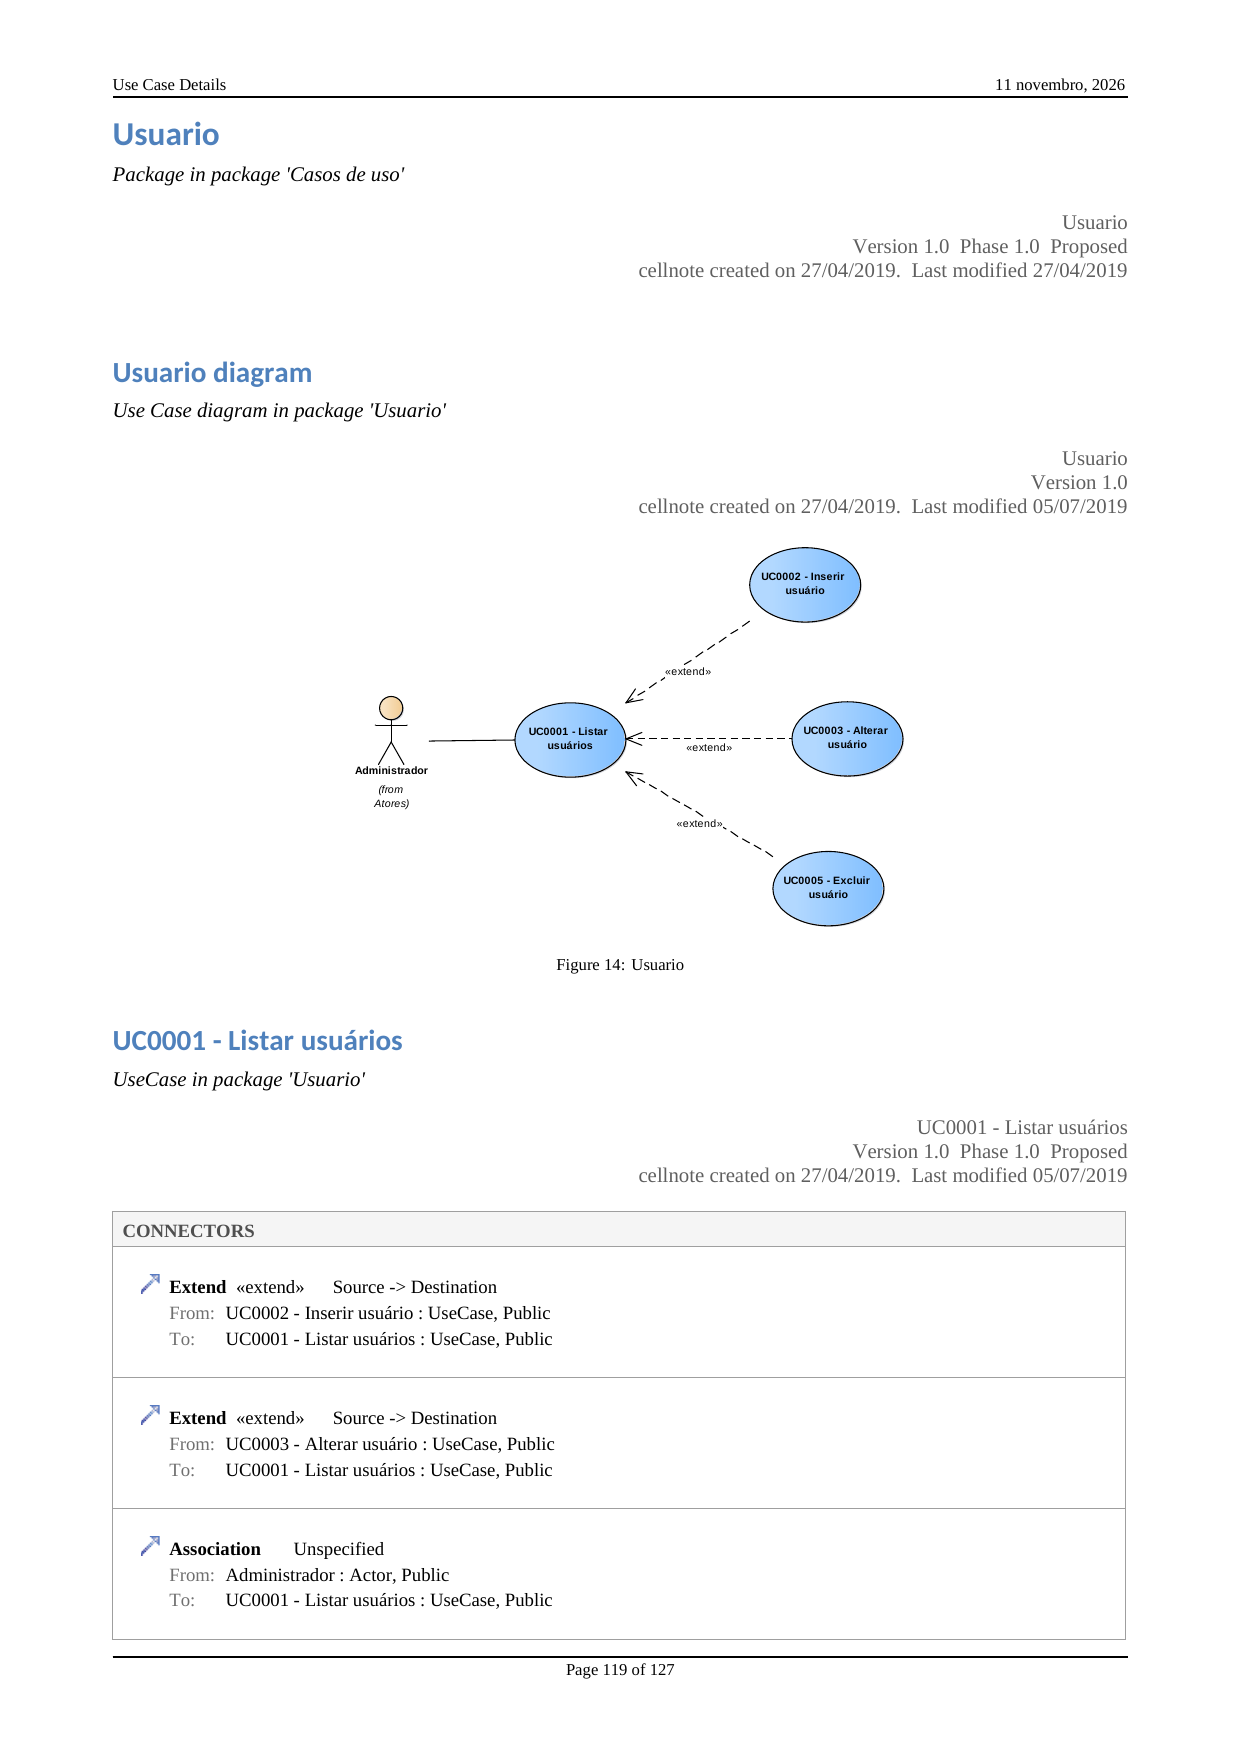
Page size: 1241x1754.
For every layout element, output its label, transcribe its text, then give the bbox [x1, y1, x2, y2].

text Usuario [112, 210, 1128, 234]
subtitle Usuario [112, 112, 1128, 153]
table_cell Extend «extend» Source -> Destination From: UC0002 - Inserir usuário : UseCase, Public To: UC0001 - Listar usuários : UseCase, Public [113, 1247, 1125, 1377]
text UseCase in package 'Usuario' [112, 1066, 1128, 1091]
picture [141, 1274, 160, 1294]
text cellnote created on 27/04/2019. Last modified 05/07/2019 [112, 494, 1128, 518]
table_cell Association Unspecified From: Administrador : Actor, Public To: UC0001 - Listar usuários : UseCase, Public [113, 1509, 1125, 1639]
table_cell Extend «extend» Source -> Destination From: UC0003 - Alterar usuário : UseCase, Public To: UC0001 - Listar usuários : UseCase, Public [113, 1378, 1125, 1508]
text Version 1.0 Phase 1.0 Proposed [112, 234, 1128, 258]
text Use Case diagram in package 'Usuario' [112, 398, 1128, 422]
text cellnote created on 27/04/2019. Last modified 27/04/2019 [112, 258, 1128, 282]
subtitle Usuario diagram [112, 354, 1128, 390]
picture [141, 1405, 160, 1425]
text Usuario [112, 446, 1128, 470]
text Version 1.0 [112, 470, 1128, 494]
text UC0001 - Listar usuários [112, 1114, 1128, 1139]
text cellnote created on 27/04/2019. Last modified 05/07/2019 [112, 1163, 1128, 1187]
subtitle UC0001 - Listar usuários [112, 1022, 1128, 1058]
text Version 1.0 Phase 1.0 Proposed [112, 1139, 1128, 1163]
text Usuario [112, 955, 1128, 974]
text Package in package 'Casos de uso' [112, 162, 1128, 186]
picture [141, 1536, 160, 1556]
table_header CONNECTORS [113, 1212, 1125, 1246]
